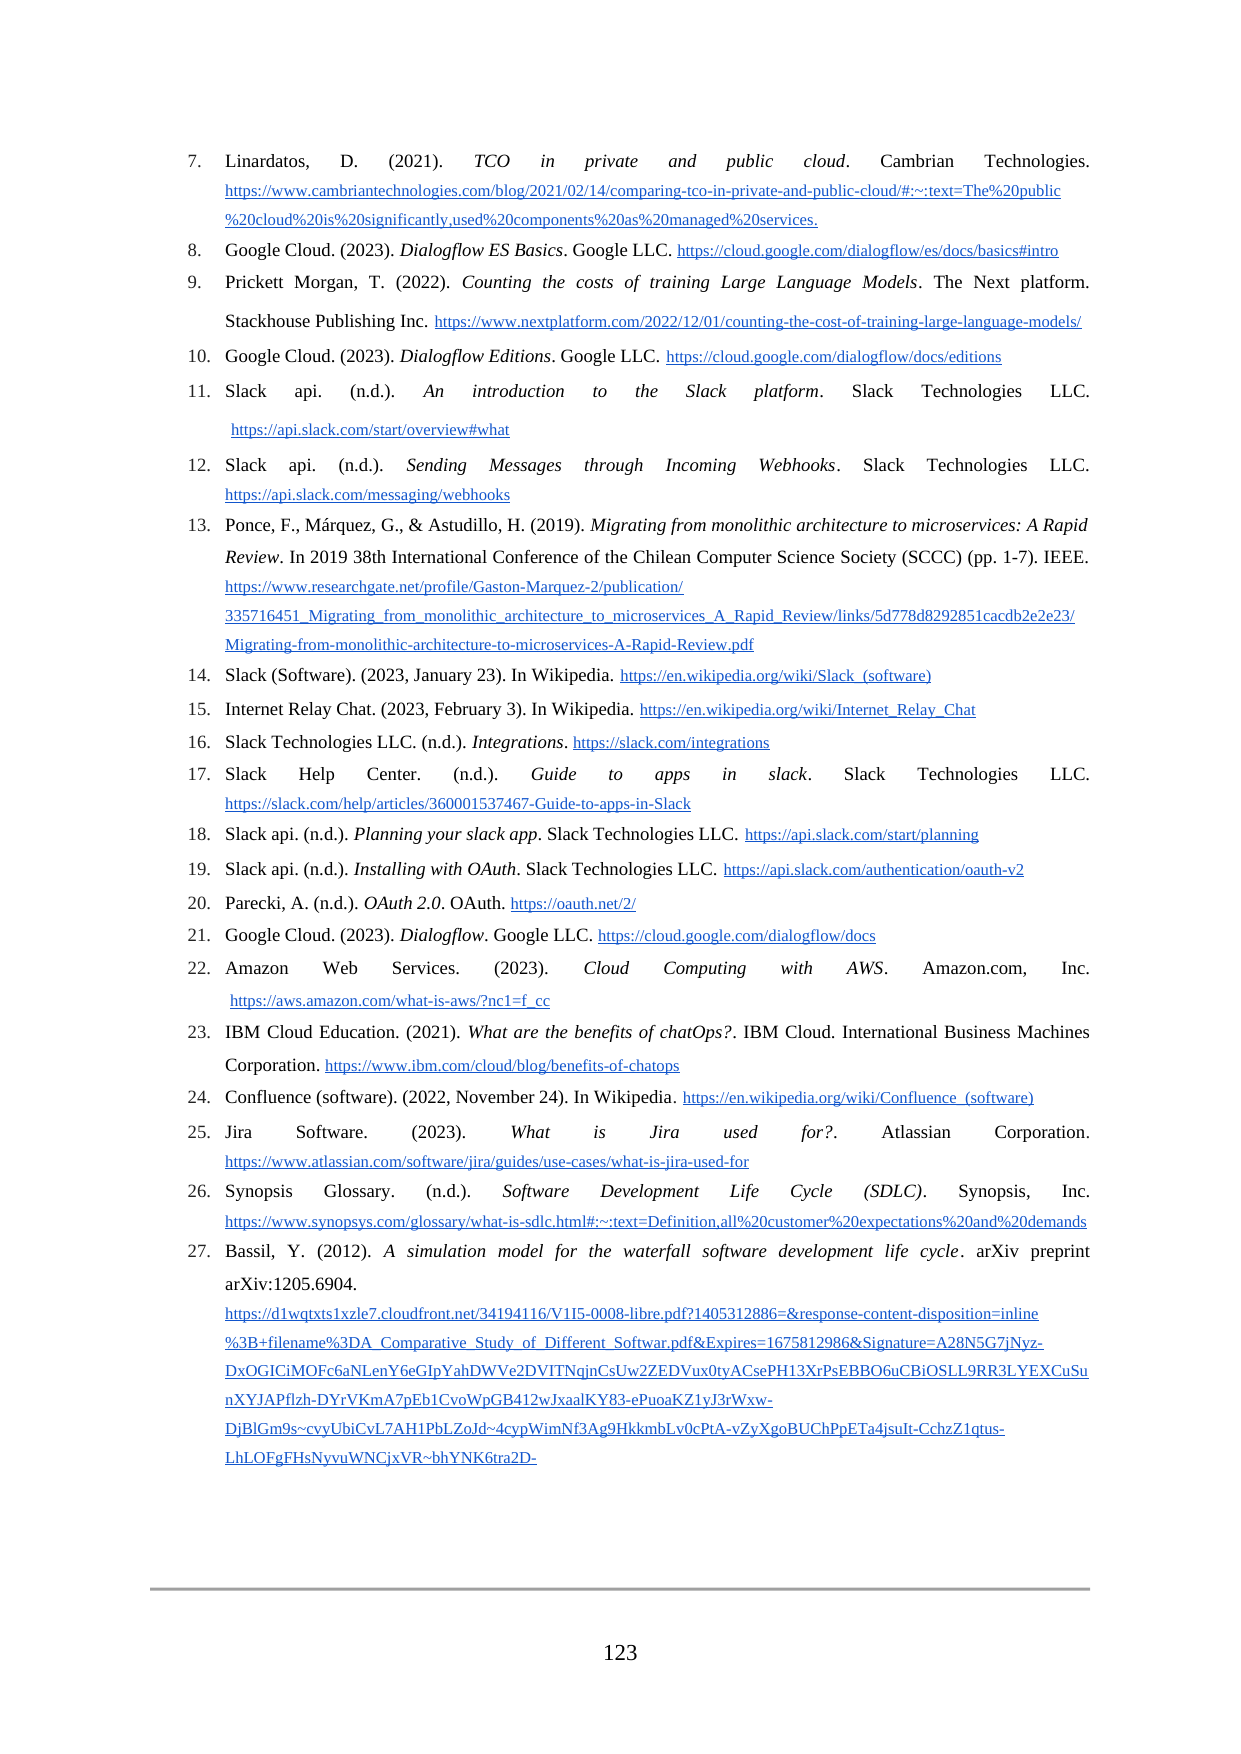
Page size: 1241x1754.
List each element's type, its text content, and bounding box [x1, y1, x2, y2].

list Parecki, A. (n.d.). OAuth 2.0. OAuth. https://oauth.net/2/ [225, 892, 1090, 914]
list Slack api. (n.d.). Installing with OAuth. Slack Technologies LLC. https://api.slack.com/authentication/oauth-v2 [187, 857, 1090, 879]
list Google Cloud. (2023). Dialogflow. Google LLC. https://cloud.google.com/dialogflow/docs [225, 924, 1090, 946]
list IBM Cloud Education. (2021). What are the benefits of chatOps?. IBM Cloud. International Business Machines Corporation. https://www.ibm.com/cloud/blog/benefits-of-chatops [187, 1021, 1090, 1075]
list Slack Technologies LLC. (n.d.). Integrations. https://slack.com/integrations [225, 731, 1090, 752]
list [187, 1240, 1090, 1467]
list Slack api. (n.d.). Sending Messages through Incoming Webhooks. Slack Technologies LLC. https://api.slack.com/messaging/webhooks [187, 454, 1090, 504]
list Confluence (software). (2022, November 24). In Wikipedia. https://en.wikipedia.org/wiki/Confluence_(software) [225, 1086, 672, 1107]
list Google Cloud. (2023). Dialogflow Editions. Google LLC. https://cloud.google.com/dialogflow/docs/editions [225, 345, 1090, 367]
list Slack api. (n.d.). Planning your slack app. Slack Technologies LLC. https://api.slack.com/start/planning [225, 823, 1090, 844]
list Google Cloud. (2023). Dialogflow ES Basics. Google LLC. https://cloud.google.com/dialogflow/es/docs/basics#intro [225, 239, 1090, 260]
list Confluence (software). (2022, November 24). In Wikipedia. https://en.wikipedia.org/wiki/Confluence_(software) [677, 1086, 1090, 1107]
list Prickett Morgan, T. (2022). Counting the costs of training Large Language Models. The Next platform. Stackhouse Publishing Inc. https://www.nextplatform.com/2022/12/01/counting-the-cost-of-training-large-language-models/ [187, 271, 1090, 332]
list Jira Software. (2023). What is Jira used for?. Atlassian Corporation. https://www.atlassian.com/software/jira/guides/use-cases/what-is-jira-used-for [187, 1121, 1090, 1171]
list Internet Relay Chat. (2023, February 3). In Wikipedia. https://en.wikipedia.org/wiki/Internet_Relay_Chat [225, 698, 1090, 720]
list Synopsis Glossary. (n.d.). Software Development Life Cycle (SDLC). Synopsis, Inc. https://www.synopsys.com/glossary/what-is-sdlc.html#:~:text=Definition,all%20customer%20expectations%20and%20demands [187, 1180, 1090, 1231]
list Slack Help Center. (n.d.). Guide to apps in slack. Slack Technologies LLC. https://slack.com/help/articles/360001537467-Guide-to-apps-in-Slack [187, 763, 1090, 813]
list Ponce, F., Márquez, G., & Astudillo, H. (2019). Migrating from monolithic architecture to microservices: A Rapid Review. In 2019 38th International Conference of the Chilean Computer Science Society (SCCC) (pp. 1-7). IEEE. https://www.researchgate.net/profile/Gaston-Marquez-2/publication/335716451_Migrating_from_monolithic_architecture_to_microservices_A_Rapid_Review/links/5d778d8292851cacdb2e2e23/Migrating-from-monolithic-architecture-to-microservices-A-Rapid-Review.pdf [187, 514, 1090, 654]
list Amazon Web Services. (2023). Cloud Computing with AWS. Amazon.com, Inc. https://aws.amazon.com/what-is-aws/?nc1=f_cc [187, 957, 1090, 1011]
list Linardatos, D. (2021). TCO in private and public cloud. Cambrian Technologies. https://www.cambriantechnologies.com/blog/2021/02/14/comparing-tco-in-private-and-public-cloud/#:~:text=The%20public%20cloud%20is%20significantly,used%20components%20as%20managed%20services. [187, 150, 1090, 229]
list Slack (Software). (2023, January 23). In Wikipedia. https://en.wikipedia.org/wiki/Slack_(software) [187, 663, 1090, 685]
list Slack api. (n.d.). An introduction to the Slack platform. Slack Technologies LLC. https://api.slack.com/start/overview#what [187, 380, 1090, 441]
